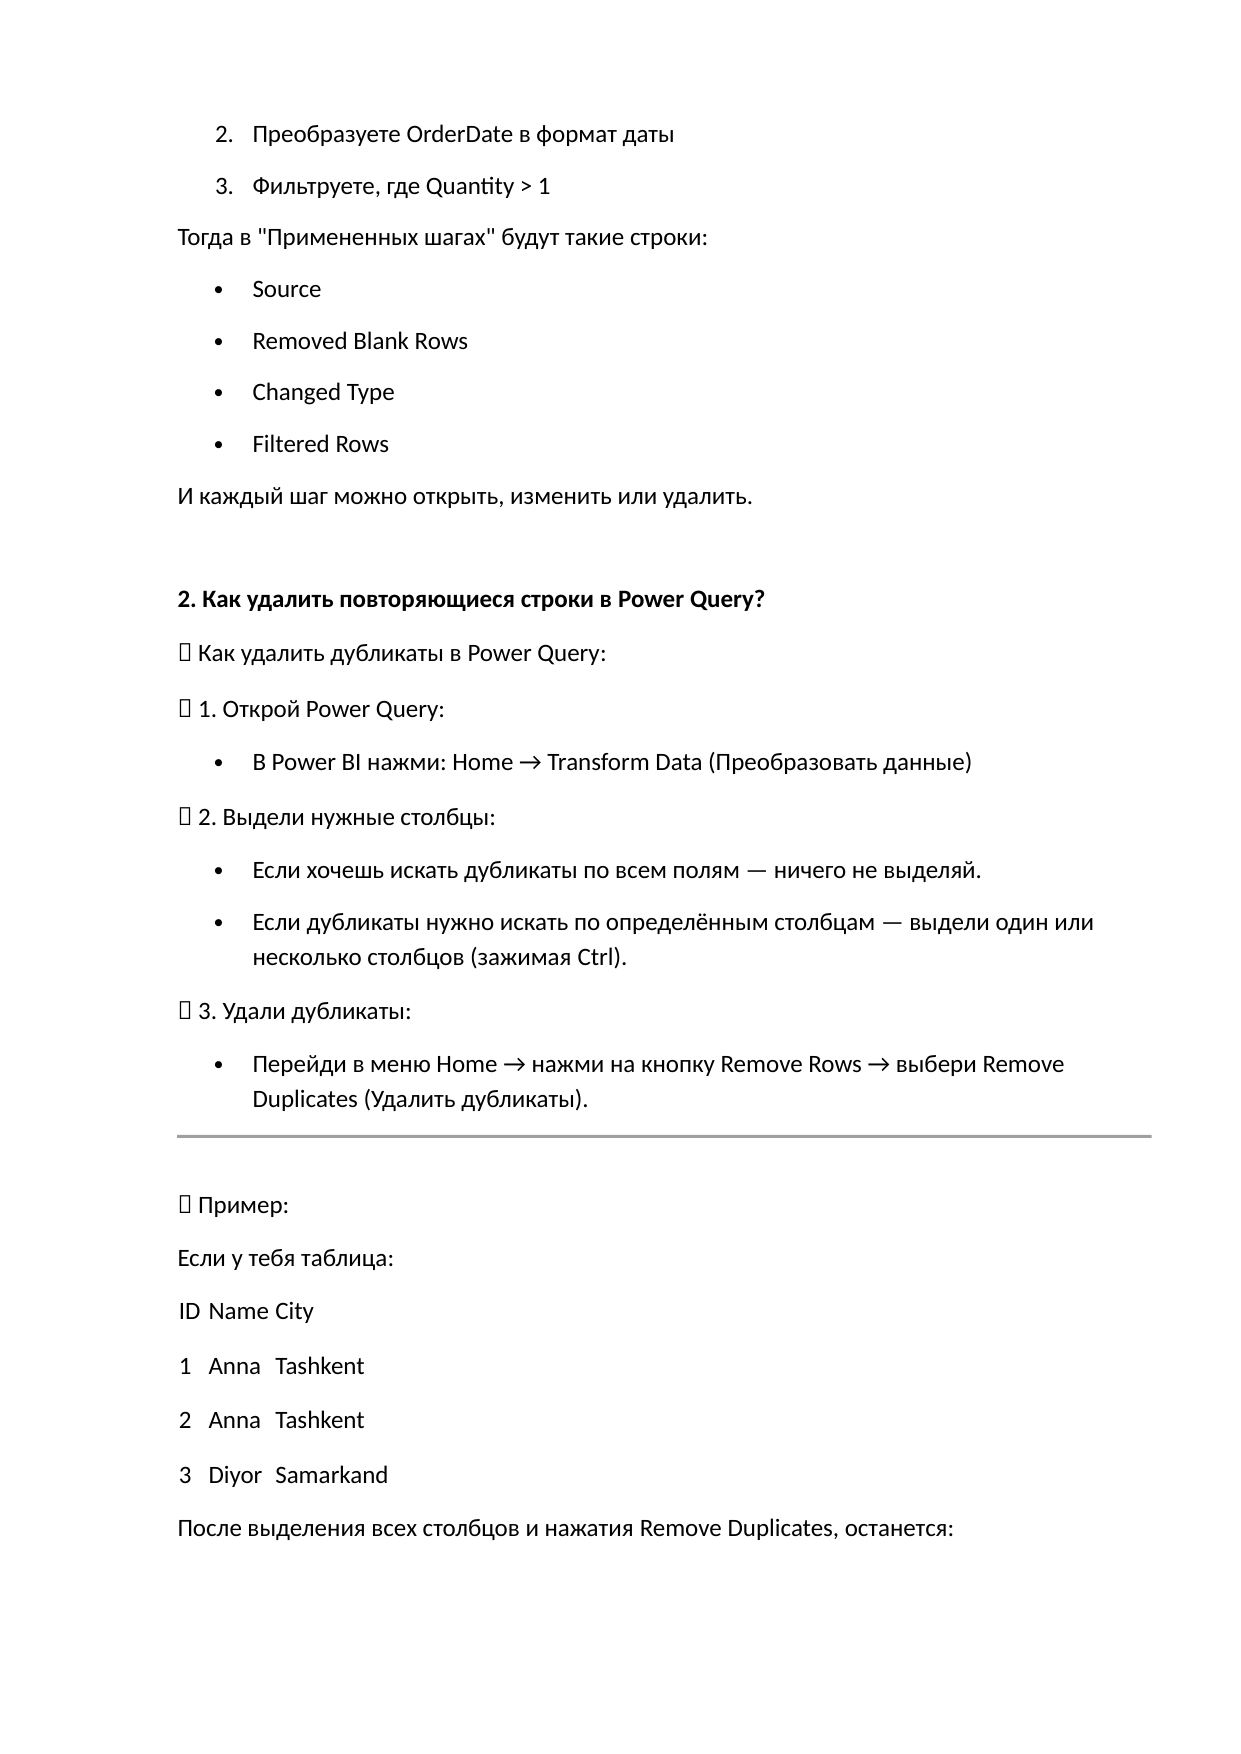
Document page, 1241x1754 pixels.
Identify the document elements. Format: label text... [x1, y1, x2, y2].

table_cell Tashkent [274, 1403, 395, 1458]
list Перейди в меню Home → нажми на кнопку Remove Rows → выбери Remove Duplicates (Удалить дубликаты). [215, 1048, 1152, 1114]
list Changed Type [215, 376, 1152, 407]
list Filtered Rows [215, 428, 1152, 459]
table_header City [274, 1294, 395, 1348]
table_cell 1 [177, 1349, 207, 1403]
table_cell 2 [177, 1403, 207, 1458]
list Преобразуете OrderDate в формат даты [215, 118, 1152, 149]
text После выделения всех столбцов и нажатия Remove Duplicates, останется: [177, 1512, 1152, 1543]
text Если у тебя таблица: [177, 1242, 1152, 1273]
text 2. Как удалить повторяющиеся строки в Power Query? [177, 583, 1152, 614]
text 🔹 3. Удали дубликаты: [177, 992, 1152, 1026]
table_header ID [177, 1294, 207, 1348]
list Фильтруете, где Quantity > 1 [215, 170, 1152, 200]
text 🔹 2. Выдели нужные столбцы: [177, 798, 1152, 832]
table_cell Diyor [207, 1458, 274, 1512]
list Removed Blank Rows [215, 325, 1152, 355]
text 🔹 1. Открой Power Query: [177, 691, 1152, 725]
list В Power BI нажми: Home → Transform Data (Преобразовать данные) [215, 746, 1152, 777]
table_cell Anna [207, 1403, 274, 1458]
table_header Name [207, 1294, 274, 1348]
text Тогда в "Примененных шагах" будут такие строки: [177, 221, 1152, 252]
table_cell Tashkent [274, 1349, 395, 1403]
text 📌 Пример: [177, 1186, 1152, 1221]
list Если хочешь искать дубликаты по всем полям — ничего не выделяй. [215, 854, 1152, 884]
list Если дубликаты нужно искать по определённым столбцам — выдели один или несколько столбцов (зажимая Ctrl). [215, 906, 1152, 971]
table_cell Anna [207, 1349, 274, 1403]
text И каждый шаг можно открыть, изменить или удалить. [177, 480, 1152, 510]
table_cell Samarkand [274, 1458, 395, 1512]
table_cell 3 [177, 1458, 207, 1512]
list Source [215, 273, 1152, 304]
text ✅ Как удалить дубликаты в Power Query: [177, 635, 1152, 669]
